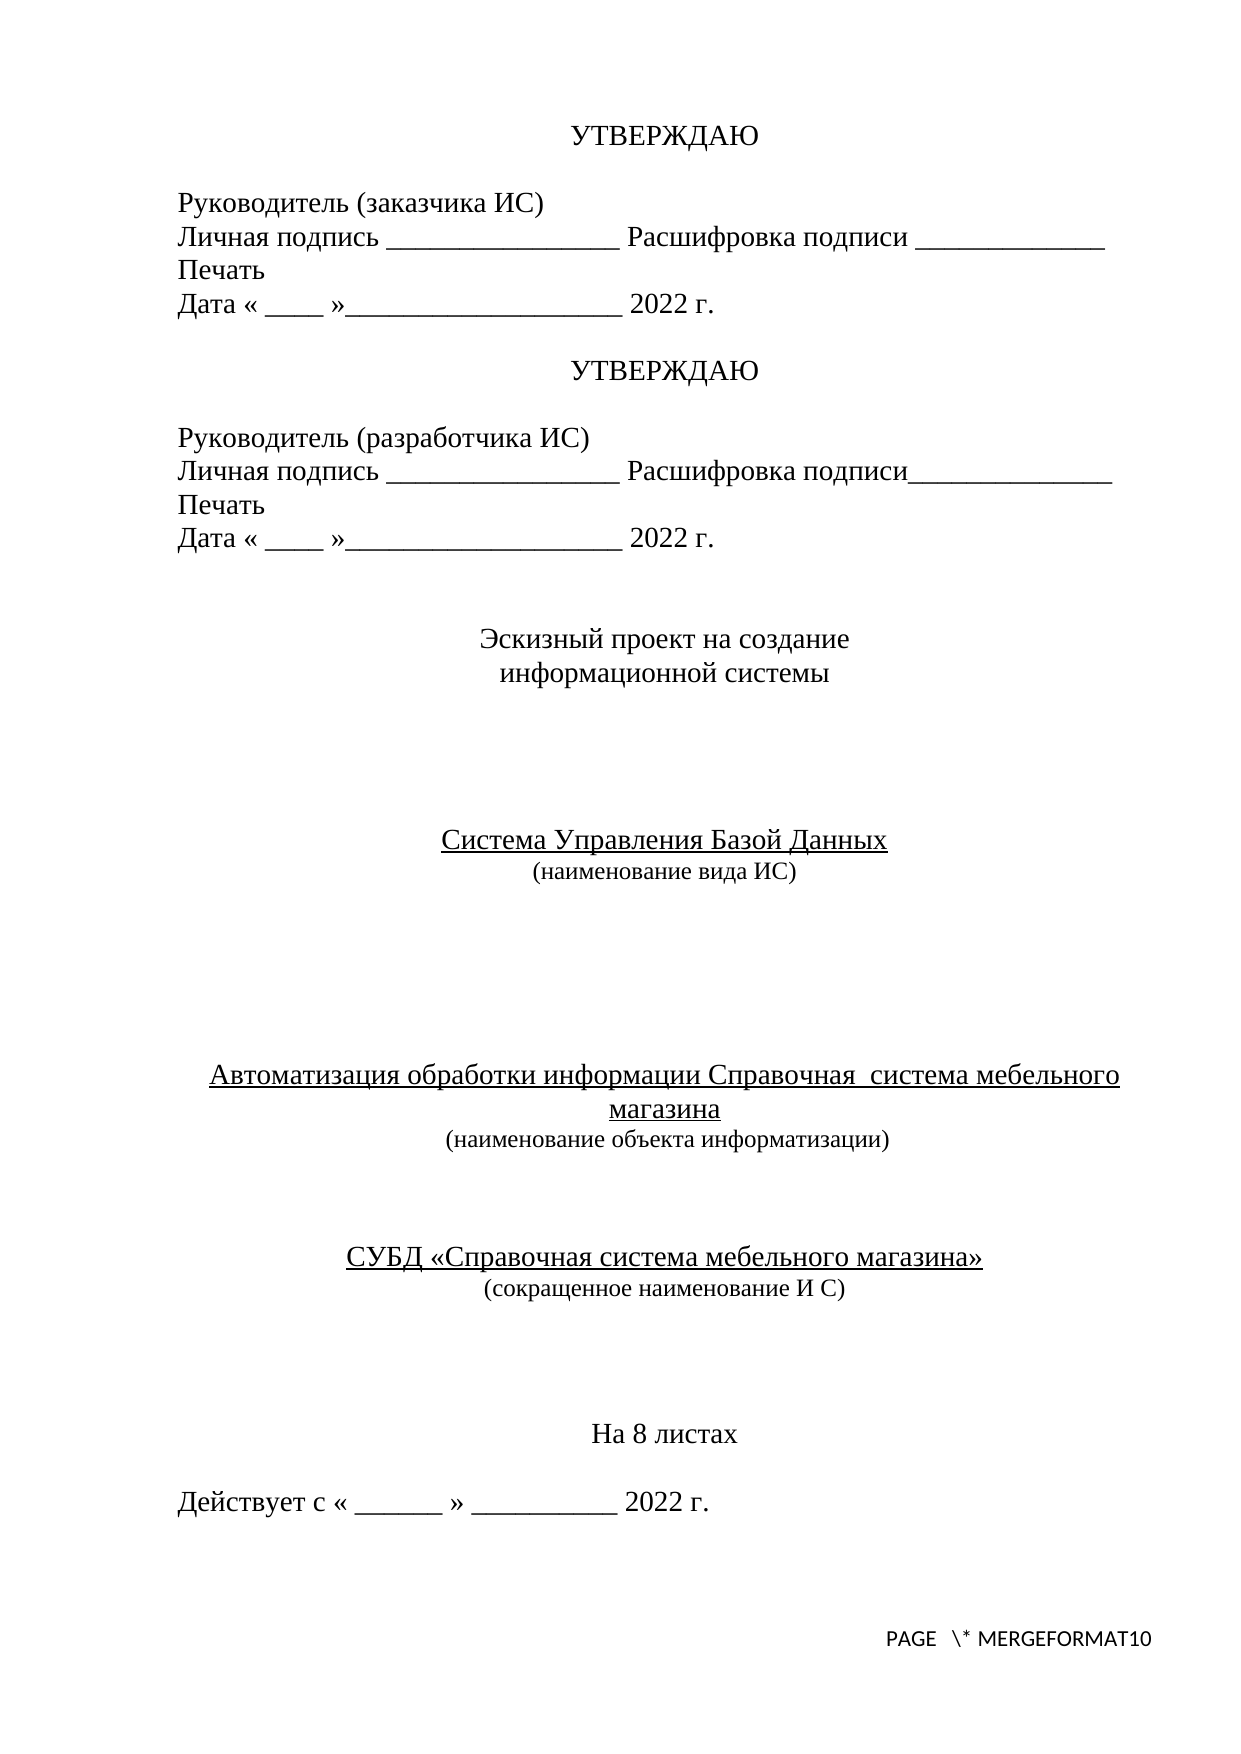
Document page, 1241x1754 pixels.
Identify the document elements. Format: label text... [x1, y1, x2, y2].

text УТВЕРЖДАЮ [177, 353, 1152, 386]
text Личная подпись ________________ Расшифровка подписи______________ [177, 453, 1152, 487]
text Дата « ____ »___________________ 2022 г. [177, 286, 1152, 319]
text Руководитель (заказчика ИС) [177, 185, 1152, 219]
text Печать [177, 487, 1152, 521]
text информационной системы [177, 655, 1152, 688]
text Печать [177, 252, 1152, 286]
text Действует с « ______ » __________ 2022 г. [177, 1484, 1152, 1517]
text Система Управления Базой Данных [177, 822, 1152, 856]
text (наименование объекта информатизации) [177, 1124, 1152, 1153]
text Автоматизация обработки информации Справочная система мебельного магазина [177, 1057, 1152, 1124]
text Эскизный проект на создание [177, 621, 1152, 655]
text Личная подпись ________________ Расшифровка подписи _____________ [177, 219, 1152, 252]
text (наименование вида ИС) [177, 856, 1152, 885]
text СУБД «Справочная система мебельного магазина» [177, 1239, 1152, 1273]
text (сокращенное наименование И С) [177, 1273, 1152, 1302]
text УТВЕРЖДАЮ [177, 118, 1152, 152]
text Руководитель (разработчика ИС) [177, 420, 1152, 453]
text На 8 листах [177, 1417, 1152, 1450]
text Дата « ____ »___________________ 2022 г. [177, 521, 1152, 554]
